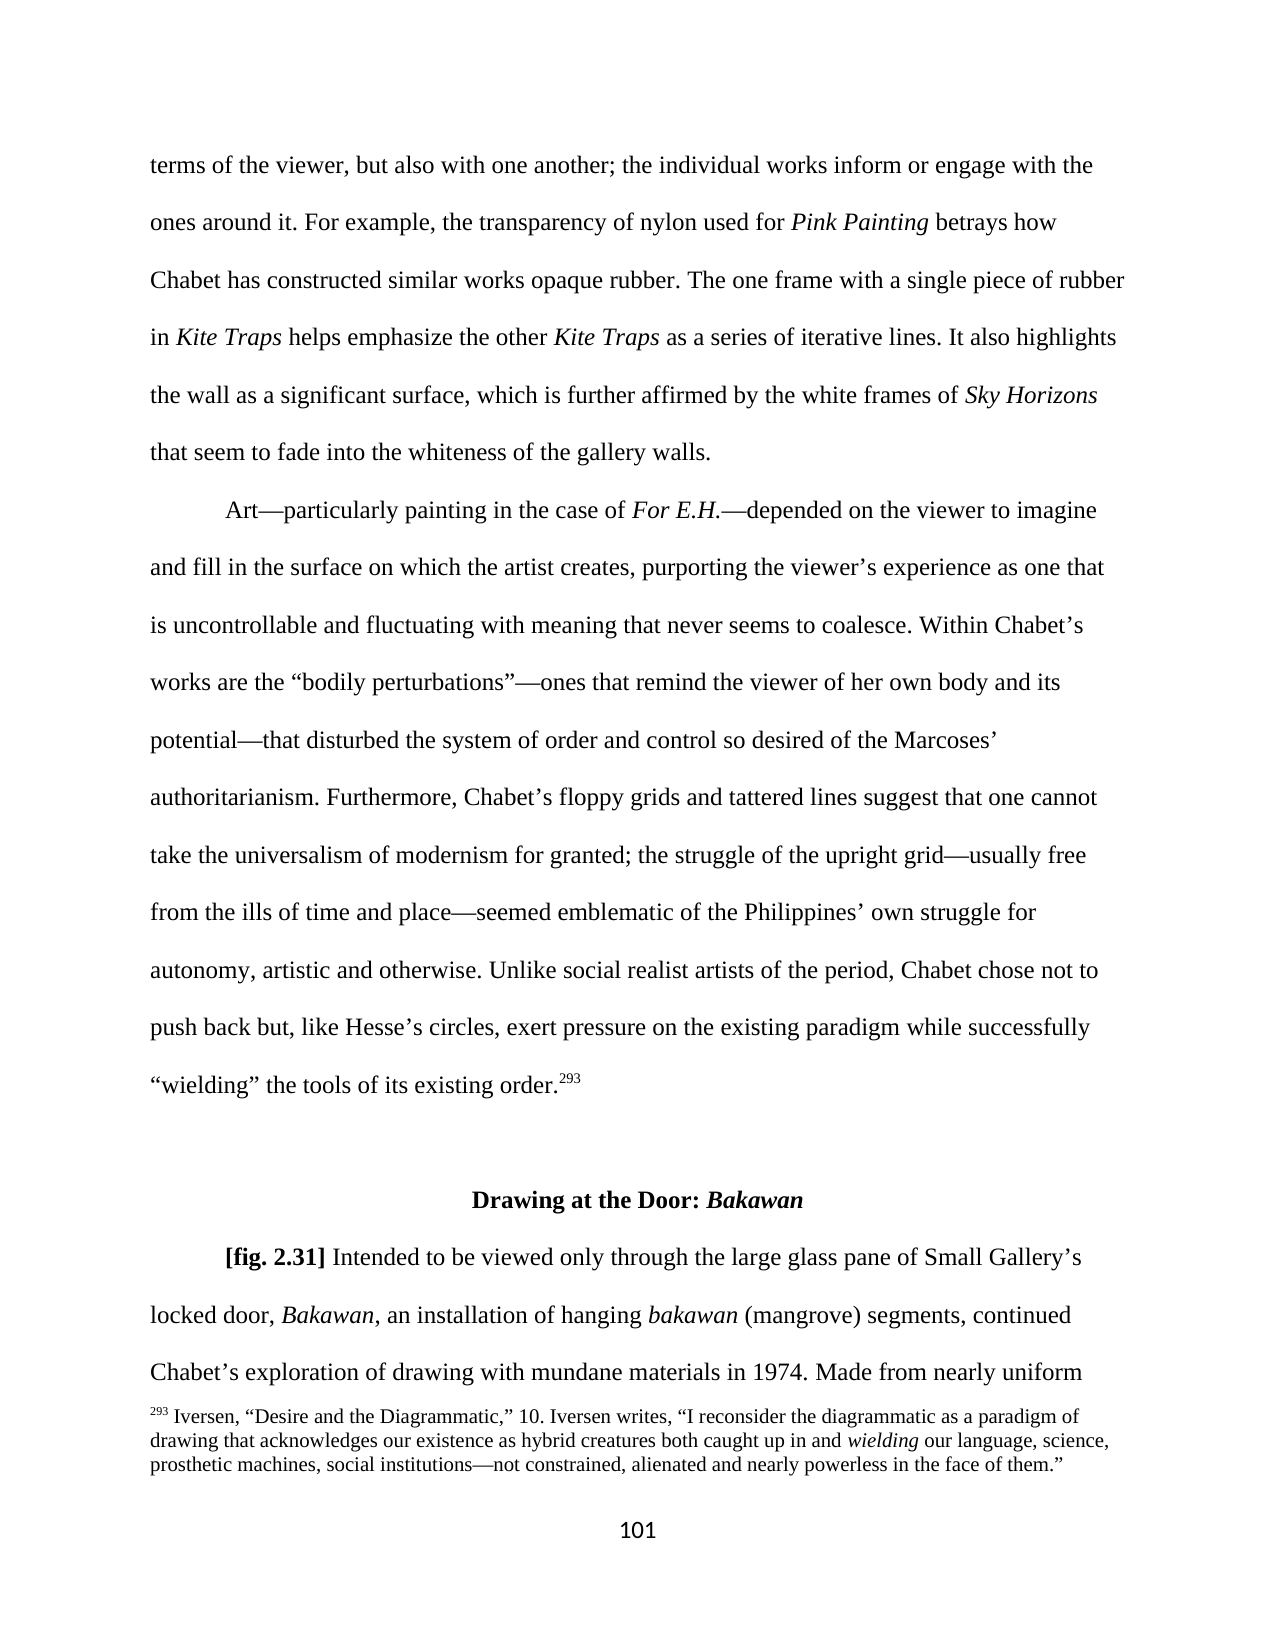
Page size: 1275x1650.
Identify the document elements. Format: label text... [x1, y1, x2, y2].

text Art—particularly painting in the case of For E.H.—depended on the viewer to imagine and fill in the surface on which the artist creates, purporting the viewer’s experience as one that is uncontrollable and fluctuating with meaning that never seems to coalesce. Within Chabet’s works are the “bodily perturbations”—ones that remind the viewer of her own body and its potential—that disturbed the system of order and control so desired of the Marcoses’ authoritarianism. Furthermore, Chabet’s floppy grids and tattered lines suggest that one cannot take the universalism of modernism for granted; the struggle of the upright grid—usually free from the ills of time and place—seemed emblematic of the Philippines’ own struggle for autonomy, artistic and otherwise. Unlike social realist artists of the period, Chabet chose not to push back but, like Hesse’s circles, exert pressure on the existing paradigm while successfully “wielding” the tools of its existing order. [150, 495, 1125, 1099]
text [150, 150, 1125, 466]
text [150, 1242, 1125, 1386]
text Drawing at the Door: Bakawan [150, 1185, 1125, 1214]
